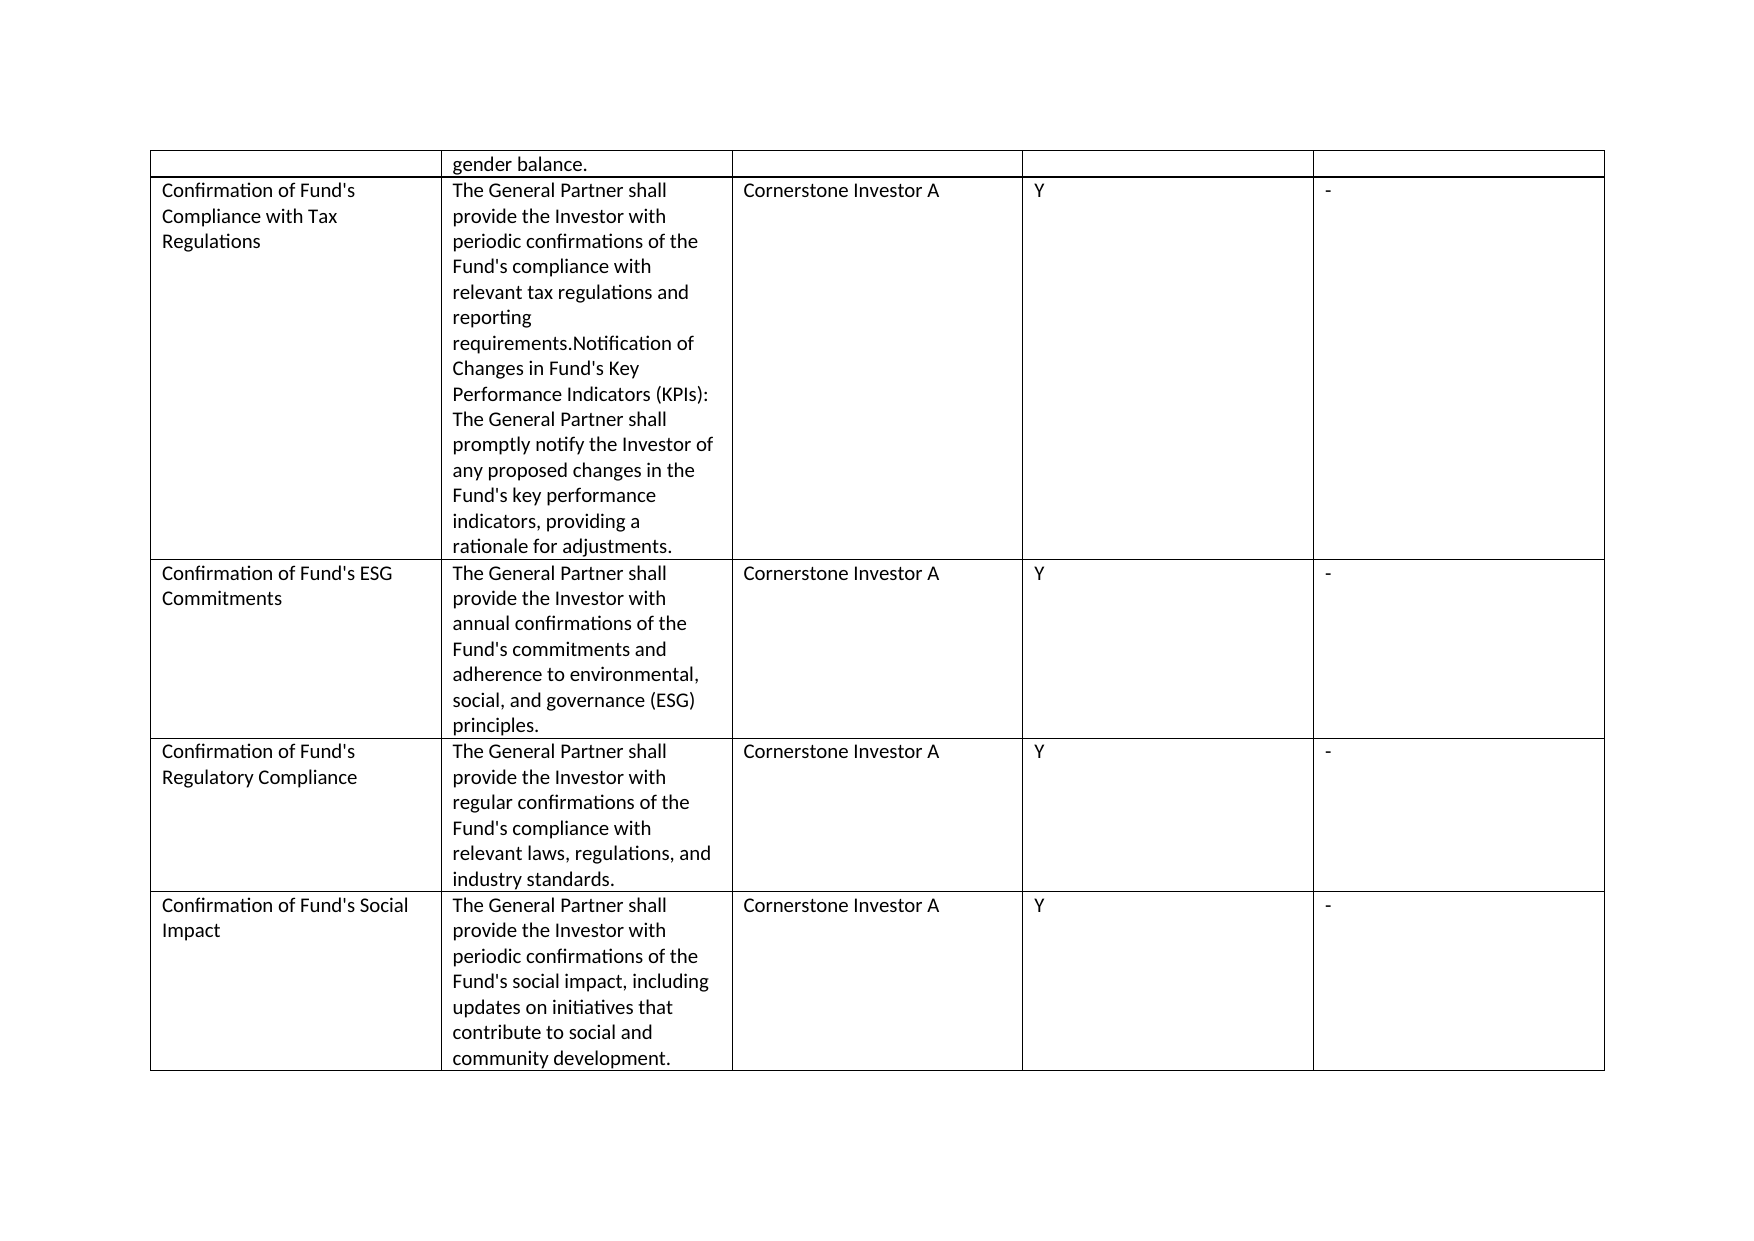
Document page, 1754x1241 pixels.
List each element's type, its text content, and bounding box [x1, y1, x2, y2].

table_cell - [1314, 178, 1604, 559]
table_cell Y [1023, 739, 1313, 891]
table_cell Confirmation of Fund's Compliance with Tax Regulations [151, 178, 441, 559]
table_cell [733, 151, 1022, 176]
table_cell Y [1023, 560, 1313, 738]
table_cell Confirmation of Fund's Regulatory Compliance [151, 739, 441, 891]
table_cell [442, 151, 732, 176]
table_cell The General Partner shall provide the Investor with regular confirmations of the Fund's compliance with relevant laws, regulations, and industry standards. [442, 739, 732, 891]
table_cell - [1314, 892, 1604, 1070]
table_cell Cornerstone Investor A [733, 178, 1022, 559]
table_cell - [1314, 560, 1604, 738]
table_cell The General Partner shall provide the Investor with periodic confirmations of the Fund's compliance with relevant tax regulations and reporting requirements.Notification of Changes in Fund's Key Performance Indicators (KPIs): The General Partner shall promptly notify the Investor of any proposed changes in the Fund's key performance indicators, providing a rationale for adjustments. [442, 178, 732, 559]
table_cell The General Partner shall provide the Investor with annual confirmations of the Fund's commitments and adherence to environmental, social, and governance (ESG) principles. [442, 560, 732, 738]
table_cell The General Partner shall provide the Investor with periodic confirmations of the Fund's social impact, including updates on initiatives that contribute to social and community development. [442, 892, 732, 1070]
table_cell Y [1023, 178, 1313, 559]
table_cell Confirmation of Fund's Social Impact [151, 892, 441, 1070]
table_cell Cornerstone Investor A [733, 560, 1022, 738]
table_cell - [1314, 739, 1604, 891]
table_cell Confirmation of Fund's ESG Commitments [151, 560, 441, 738]
table_cell Y [1023, 151, 1313, 176]
table_cell Y [1023, 892, 1313, 1070]
table_cell Cornerstone Investor A [733, 739, 1022, 891]
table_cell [151, 151, 441, 176]
table_cell - [1314, 151, 1604, 176]
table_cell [733, 892, 1022, 1070]
